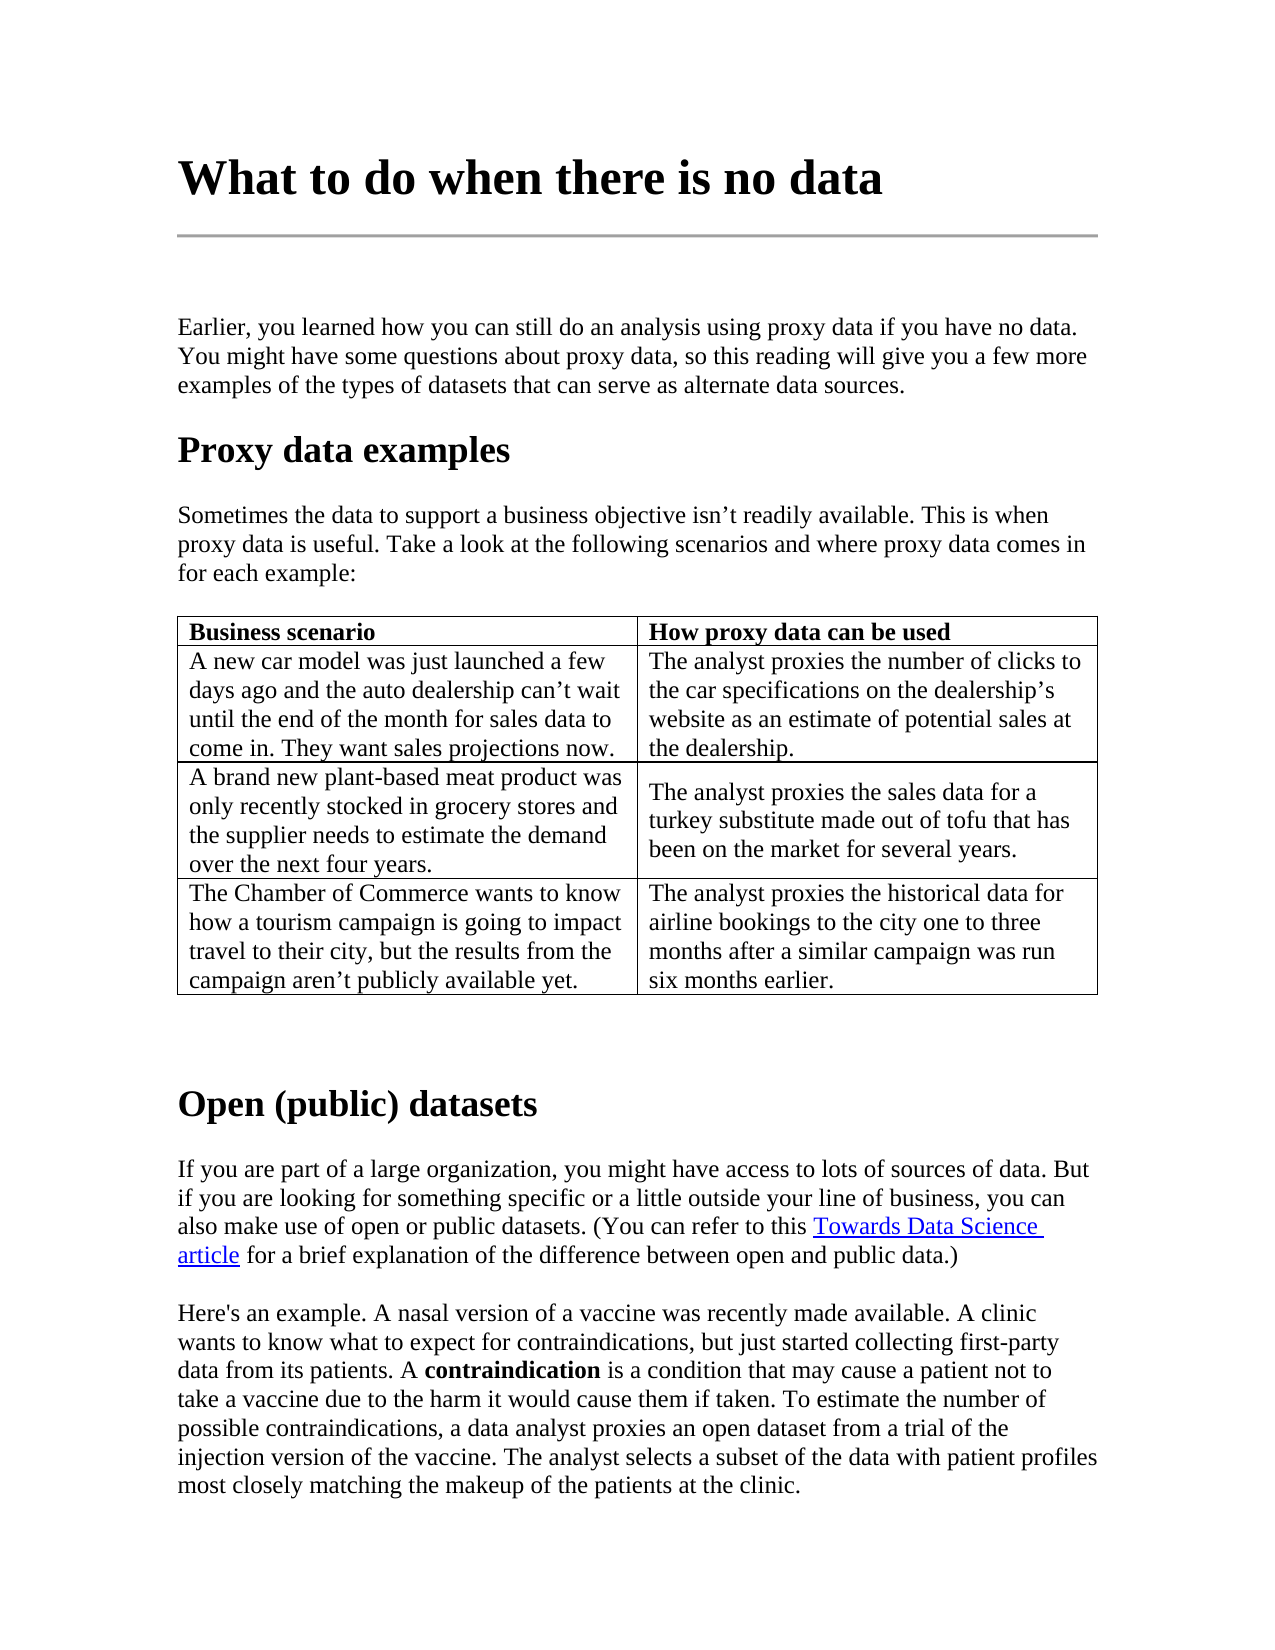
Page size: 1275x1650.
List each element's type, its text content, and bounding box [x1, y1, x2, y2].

table_cell The analyst proxies the number of clicks to the car specifications on the dealership’s website as an estimate of potential sales at the dealership. [638, 646, 1097, 761]
table_cell The Chamber of Commerce wants to know how a tourism campaign is going to impact travel to their city, but the results from the campaign aren’t publicly available yet. [178, 879, 637, 993]
text If you are part of a large organization, you might have access to lots of sources of data. But if you are looking for something specific or a little outside your line of business, you can also make use of open or public datasets. (You can refer to this Towards Data Science article for a brief explanation of the difference between open and public data.) [177, 1154, 1098, 1269]
text What to do when there is no data [177, 148, 1098, 205]
text Earlier, you learned how you can still do an analysis using proxy data if you have no data. You might have some questions about proxy data, so this reading will give you a few more examples of the types of datasets that can serve as alternate data sources. [177, 312, 1098, 399]
text Proxy data examples [177, 428, 1098, 471]
table_cell The analyst proxies the sales data for a turkey substitute made out of tofu that has been on the market for several years. [638, 763, 1097, 877]
table_cell A new car model was just launched a few days ago and the auto dealership can’t wait until the end of the month for sales data to come in. They want sales projections now. [178, 646, 637, 761]
table_header Business scenario [178, 617, 637, 645]
text Sometimes the data to support a business objective isn’t readily available. This is when proxy data is useful. Take a look at the following scenarios and where proxy data comes in for each example: [177, 500, 1098, 586]
table_cell The analyst proxies the historical data for airline bookings to the city one to three months after a similar campaign was run six months earlier. [638, 879, 1097, 993]
table_header How proxy data can be used [638, 617, 1097, 645]
text Open (public) datasets [177, 1082, 1098, 1125]
text Here's an example. A nasal version of a vaccine was recently made available. A clinic wants to know what to expect for contraindications, but just started collecting first-party data from its patients. A contraindication is a condition that may cause a patient not to take a vaccine due to the harm it would cause them if taken. To estimate the number of possible contraindications, a data analyst proxies an open dataset from a trial of the injection version of the vaccine. The analyst selects a subset of the data with patient profiles most closely matching the makeup of the patients at the clinic. [177, 1298, 1098, 1499]
table_cell A brand new plant-based meat product was only recently stocked in grocery stores and the supplier needs to estimate the demand over the next four years. [178, 763, 637, 877]
